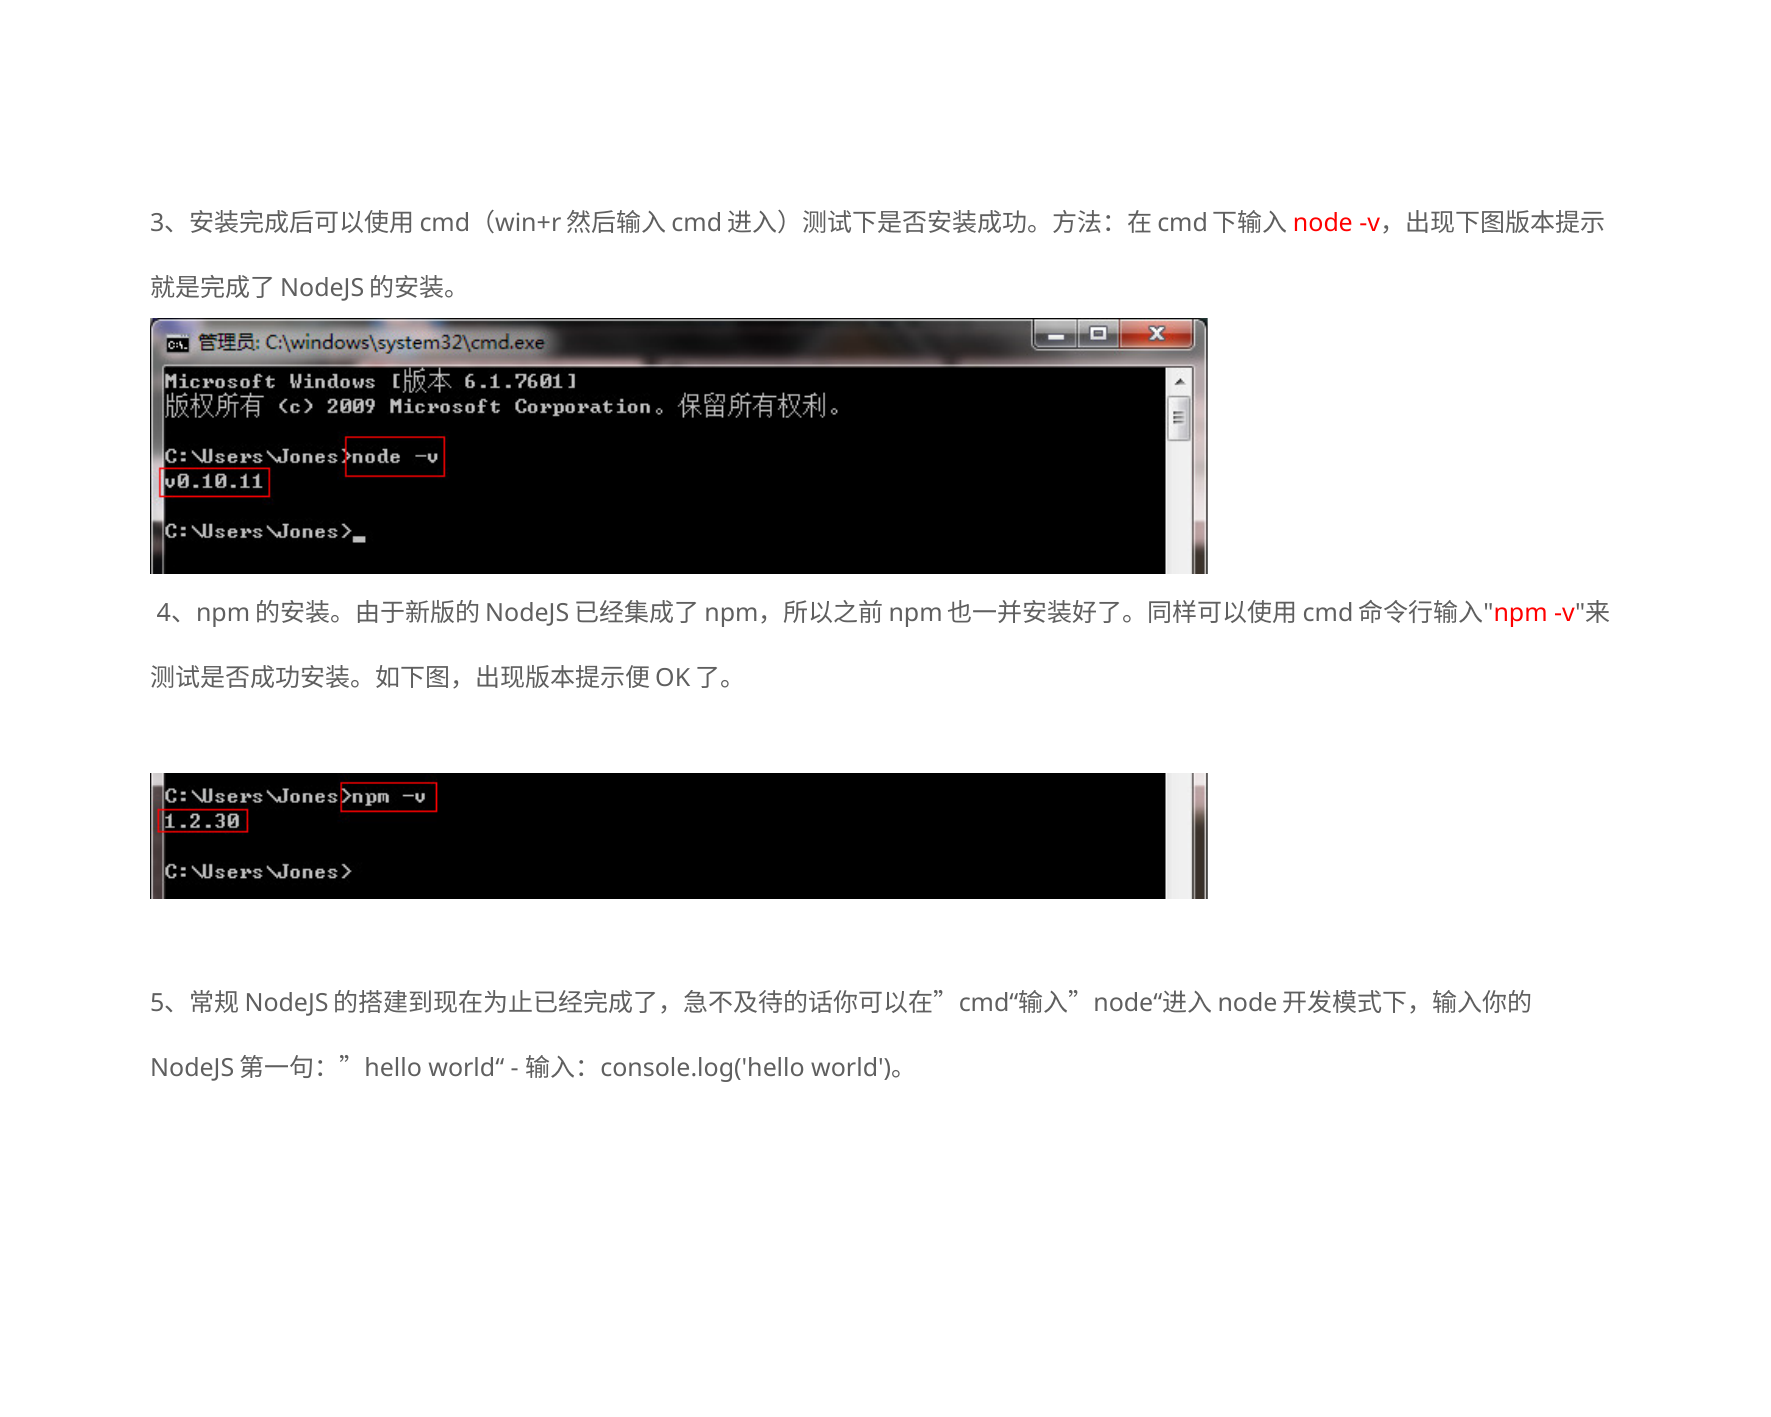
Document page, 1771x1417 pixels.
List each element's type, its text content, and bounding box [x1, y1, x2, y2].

text 3、安装完成后可以使用cmd（win+r然后输入cmd进入）测试下是否安装成功。方法：在cmd下输入node -v，出现下图版本提示就是完成了NodeJS的安装。 [150, 188, 1621, 318]
text 4、npm的安装。由于新版的NodeJS已经集成了npm，所以之前npm也一并安装好了。同样可以使用cmd命令行输入"npm -v"来测试是否成功安装。如下图，出现版本提示便OK了。 [150, 578, 1621, 708]
picture [150, 773, 1208, 899]
text 5、常规NodeJS的搭建到现在为止已经完成了，急不及待的话你可以在”cmd“输入”node“进入node开发模式下，输入你的NodeJS第一句：”hello world“ - 输入：console.log('hello world')。 [150, 968, 1621, 1098]
picture [150, 318, 1208, 574]
